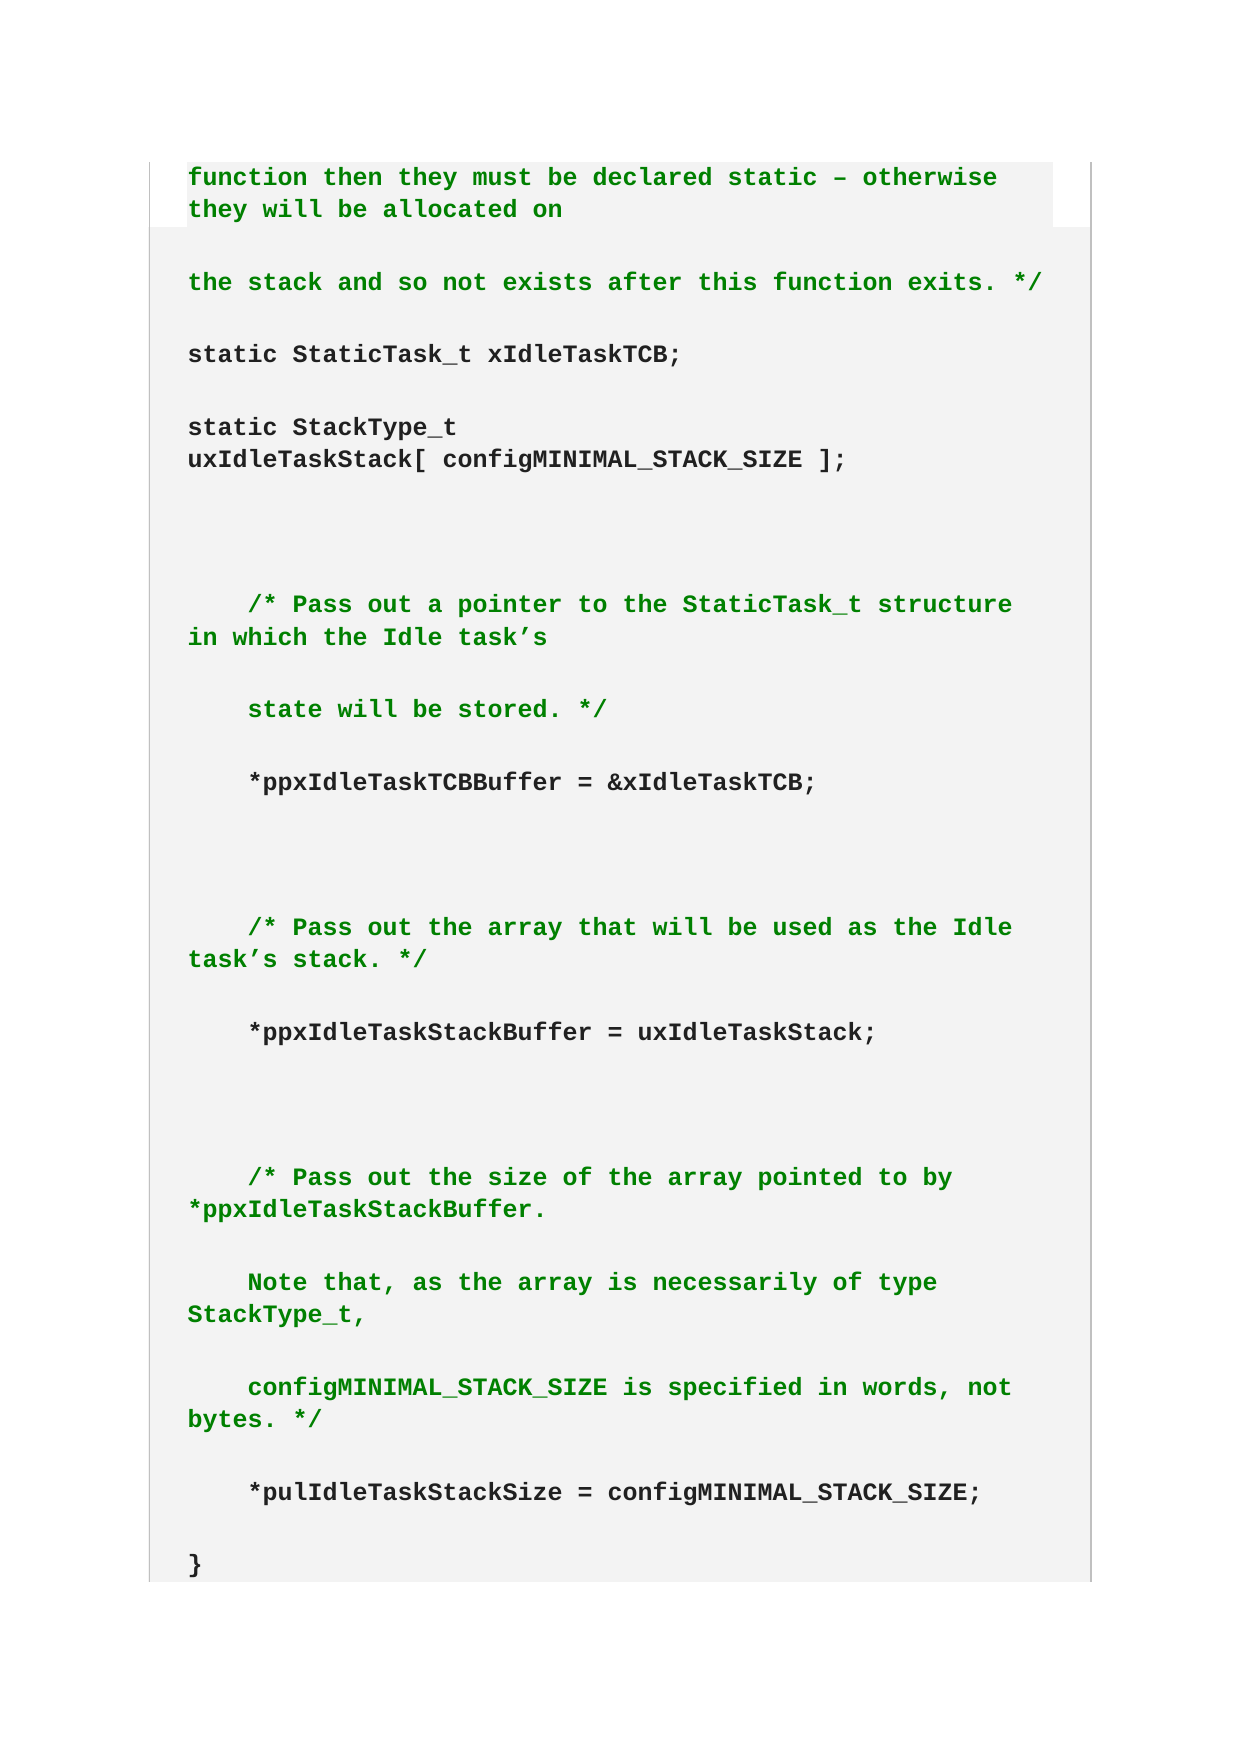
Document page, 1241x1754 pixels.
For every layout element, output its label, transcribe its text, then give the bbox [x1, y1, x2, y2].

text } [150, 1549, 1090, 1582]
text static StaticTask_t xIdleTaskTCB; [150, 339, 1090, 372]
text /* Pass out a pointer to the StaticTask_t structure in which the Idle task’s [150, 589, 1090, 654]
text function then they must be declared static – otherwise they will be allocated on [187, 162, 1053, 227]
text *ppxIdleTaskTCBBuffer = &xIdleTaskTCB; [150, 767, 1090, 799]
text state will be stored. */ [150, 694, 1090, 727]
text *pulIdleTaskStackSize = configMINIMAL_STACK_SIZE; [150, 1477, 1090, 1509]
text *ppxIdleTaskStackBuffer = uxIdleTaskStack; [150, 1017, 1090, 1049]
text the stack and so not exists after this function exits. */ [150, 267, 1090, 299]
text static StackType_t uxIdleTaskStack[ configMINIMAL_STACK_SIZE ]; [150, 412, 1090, 477]
text /* Pass out the array that will be used as the Idle task’s stack. */ [150, 912, 1090, 977]
text Note that, as the array is necessarily of type StackType_t, [150, 1267, 1090, 1332]
text /* Pass out the size of the array pointed to by *ppxIdleTaskStackBuffer. [150, 1162, 1090, 1227]
text configMINIMAL_STACK_SIZE is specified in words, not bytes. */ [150, 1372, 1090, 1437]
